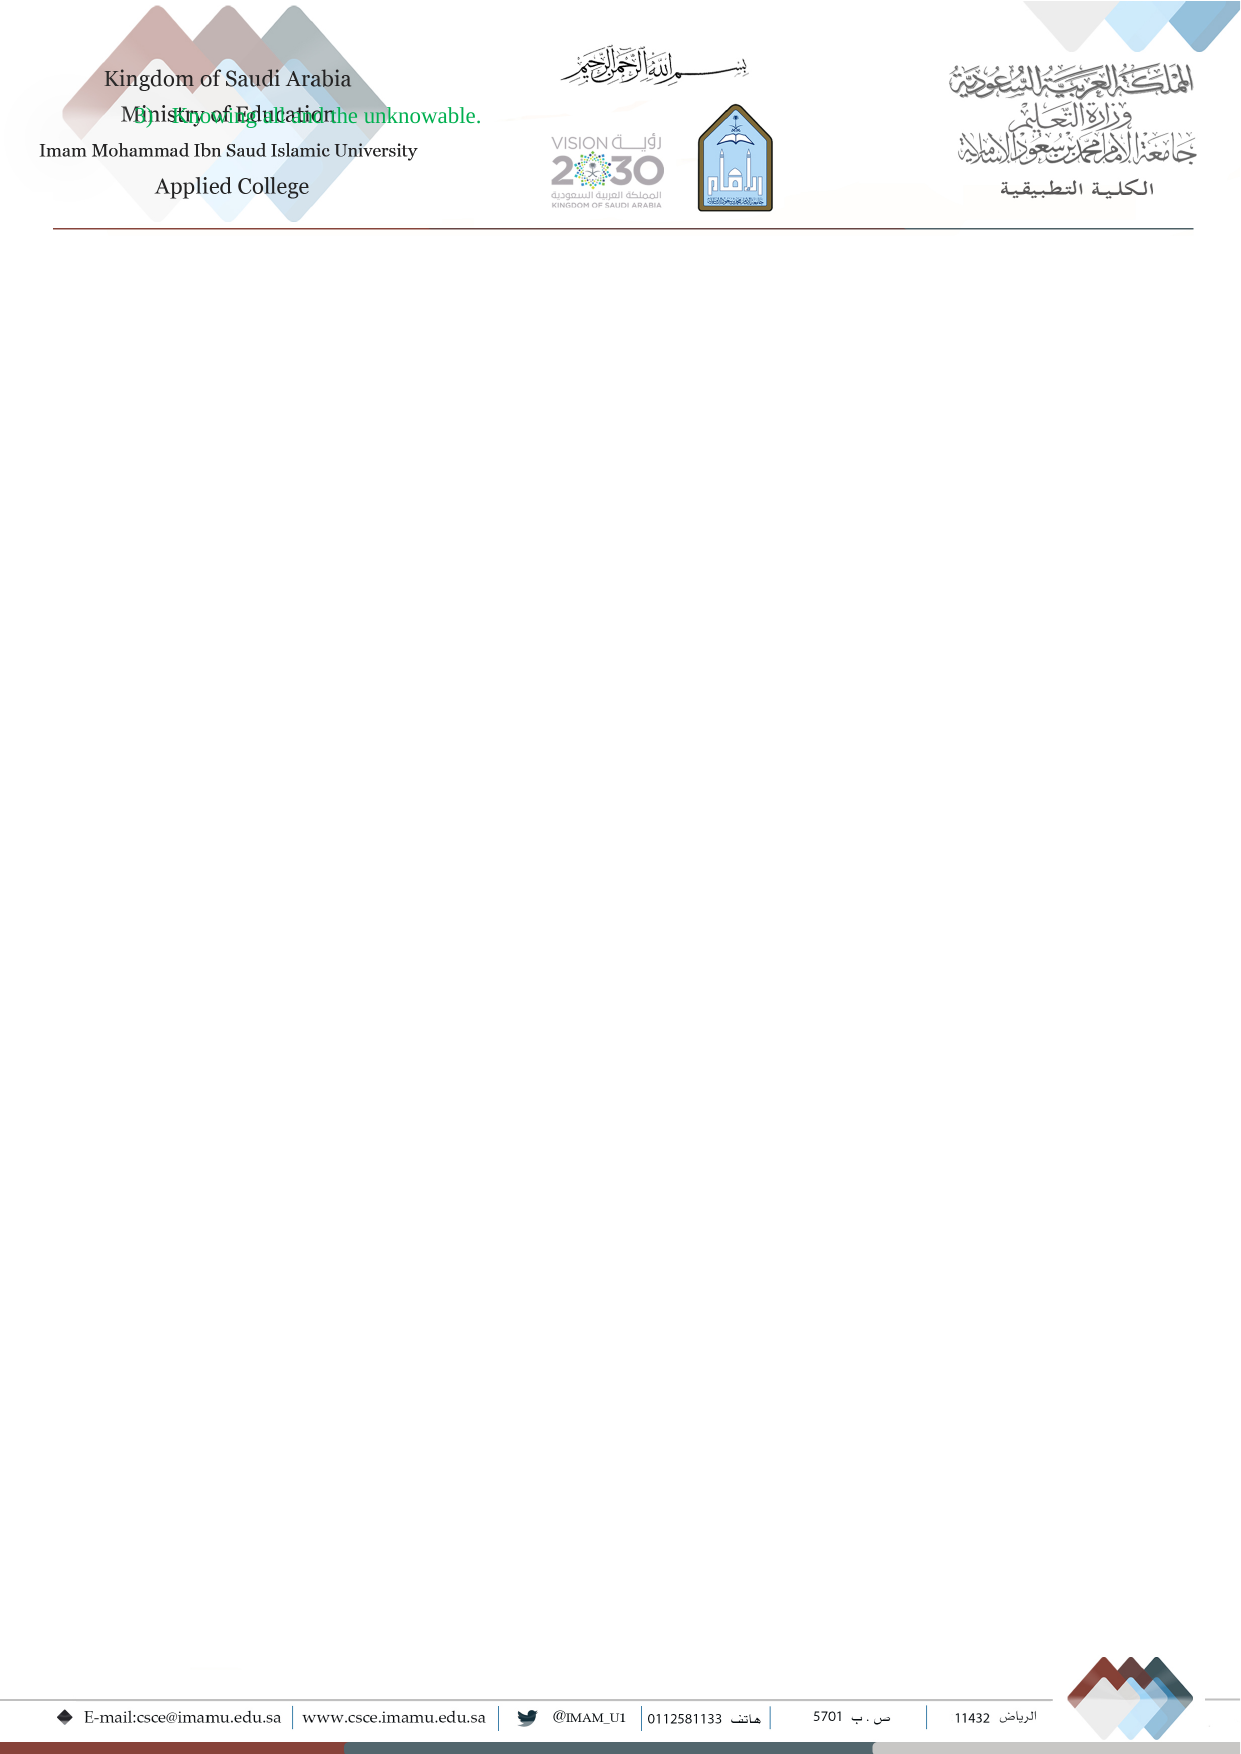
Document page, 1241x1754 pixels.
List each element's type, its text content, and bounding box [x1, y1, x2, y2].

picture [0, 1, 1241, 1754]
list Knowing all and the unknowable. [134, 102, 1181, 128]
